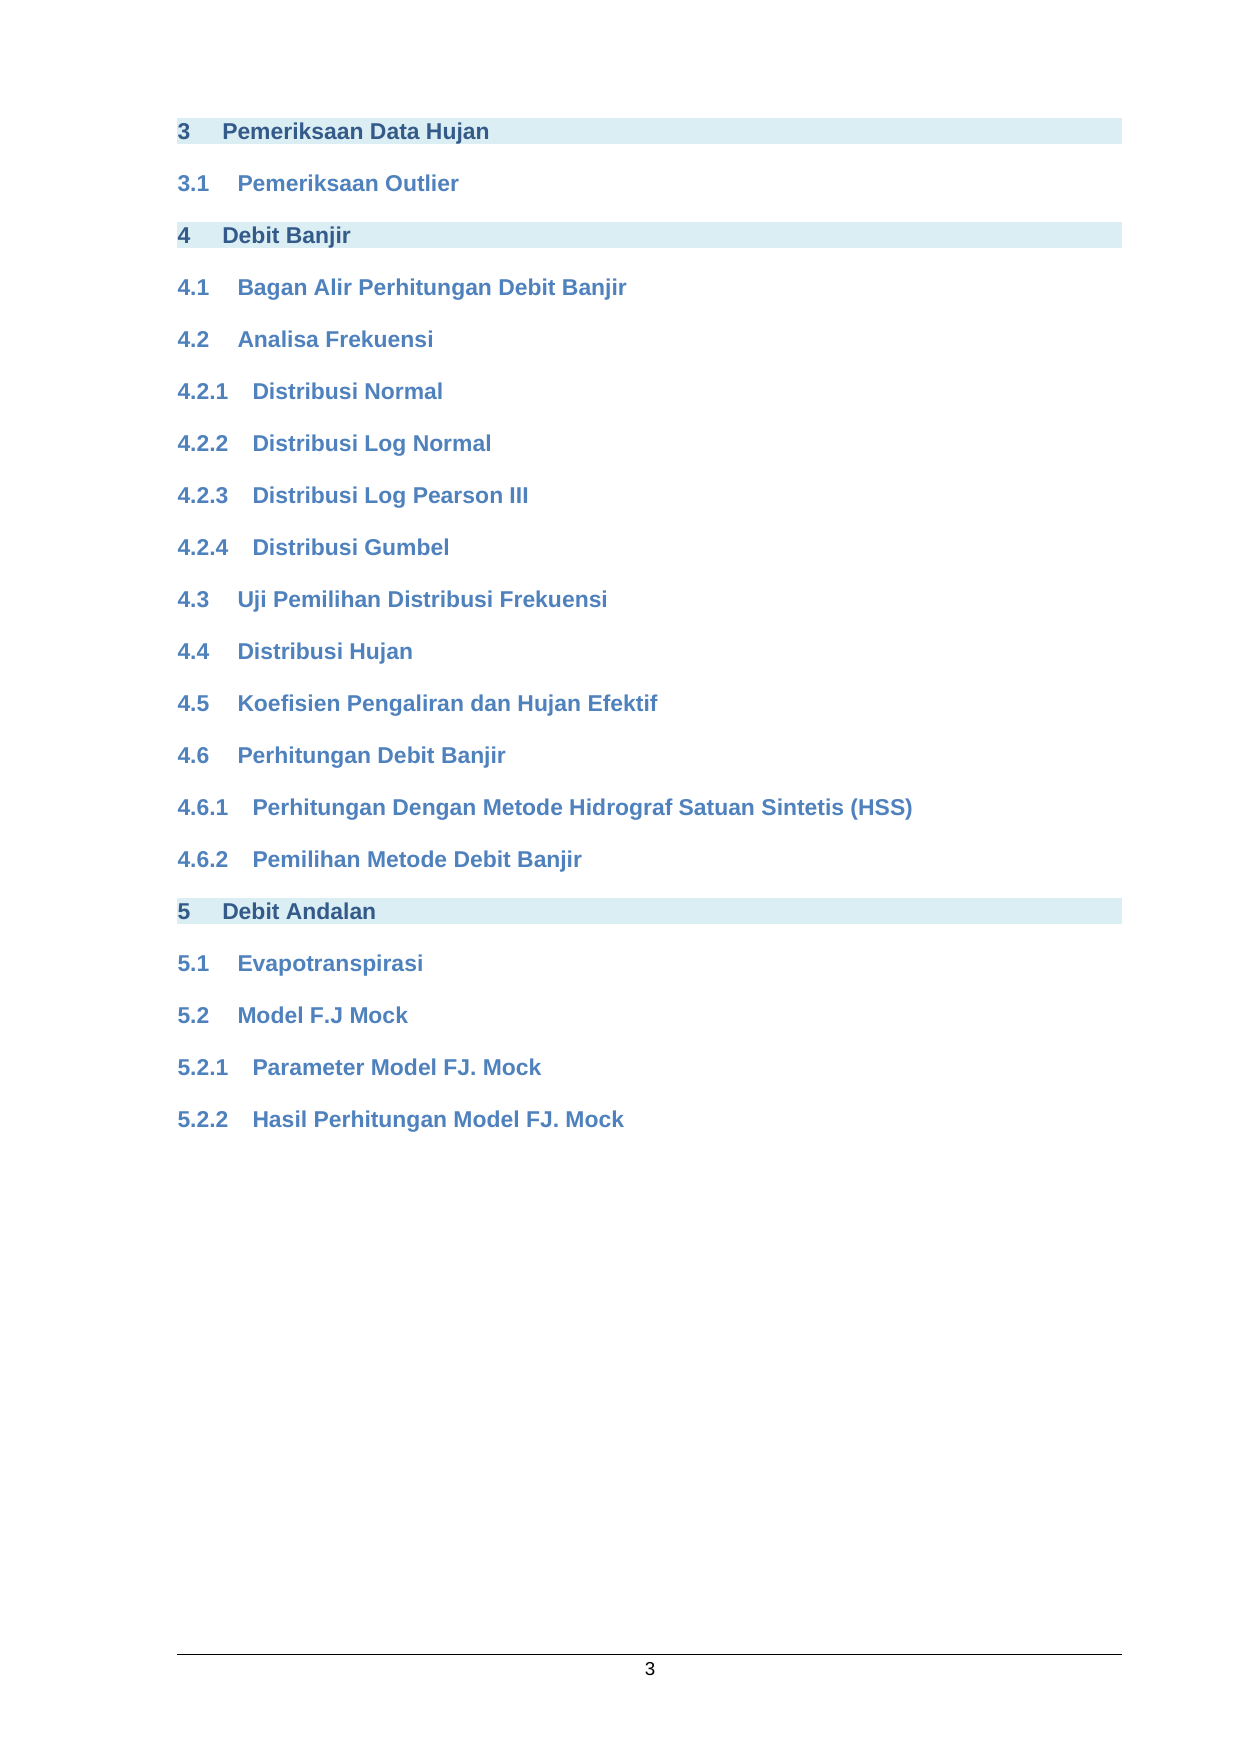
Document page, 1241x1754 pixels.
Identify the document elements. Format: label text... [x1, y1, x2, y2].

subtitle Debit Andalan [177, 898, 1122, 924]
subtitle Hasil Perhitungan Model FJ. Mock [177, 1106, 1122, 1132]
subtitle Koefisien Pengaliran dan Hujan Efektif [177, 690, 1122, 716]
subtitle Debit Banjir [177, 222, 1122, 248]
subtitle Distribusi Log Normal [177, 430, 1122, 456]
subtitle Perhitungan Dengan Metode Hidrograf Satuan Sintetis (HSS) [177, 794, 1122, 820]
subtitle Parameter Model FJ. Mock [177, 1054, 1122, 1080]
subtitle Distribusi Gumbel [177, 534, 1122, 560]
subtitle Analisa Frekuensi [177, 326, 1122, 352]
subtitle Distribusi Hujan [177, 638, 1122, 664]
subtitle Bagan Alir Perhitungan Debit Banjir [177, 274, 1122, 300]
subtitle Evapotranspirasi [177, 950, 1122, 976]
subtitle Model F.J Mock [177, 1002, 1122, 1028]
subtitle Perhitungan Debit Banjir [177, 742, 1122, 768]
subtitle Distribusi Log Pearson III [177, 482, 1122, 508]
subtitle Pemeriksaan Outlier [177, 170, 1122, 196]
subtitle Uji Pemilihan Distribusi Frekuensi [177, 586, 1122, 612]
subtitle Pemilihan Metode Debit Banjir [177, 846, 1122, 872]
subtitle Distribusi Normal [177, 378, 1122, 404]
subtitle Pemeriksaan Data Hujan [177, 118, 1122, 144]
